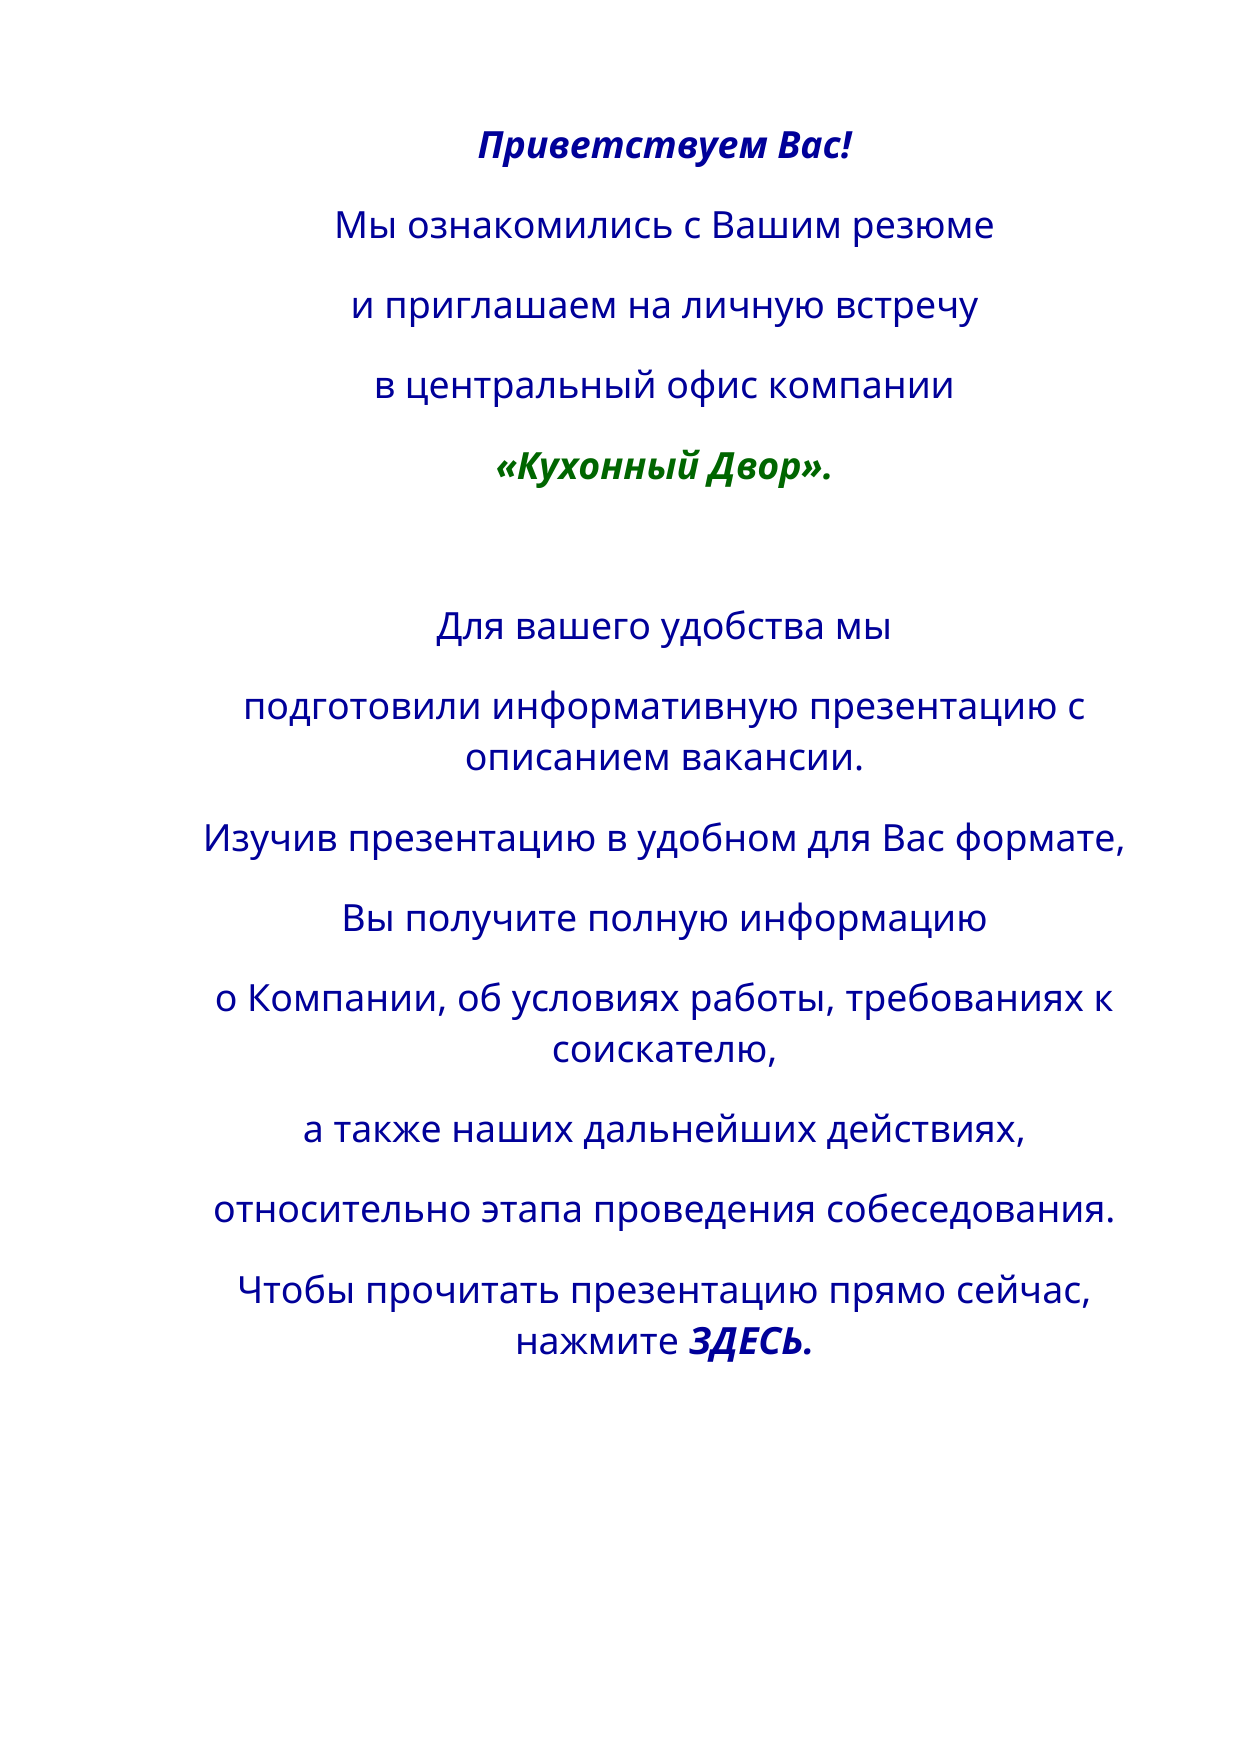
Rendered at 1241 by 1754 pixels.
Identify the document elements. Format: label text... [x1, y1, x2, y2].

text и приглашаем на личную встречу [177, 278, 1152, 329]
text Вы получите полную информацию [177, 891, 1152, 942]
text относительно этапа проведения собеседования. [177, 1183, 1152, 1234]
text подготовили информативную презентацию с описанием вакансии. [177, 679, 1152, 782]
text Приветствуем Вас! [177, 118, 1152, 169]
text а также наших дальнейших действиях, [177, 1102, 1152, 1153]
text Изучив презентацию в удобном для Вас формате, [177, 811, 1152, 862]
text в центральный офис компании [177, 359, 1152, 410]
text Для вашего удобства мы [177, 599, 1152, 650]
text о Компании, об условиях работы, требованиях к соискателю, [177, 971, 1152, 1073]
text «Кухонный Двор». [177, 439, 1152, 490]
text Чтобы прочитать презентацию прямо сейчас, нажмите ЗДЕСЬ. [177, 1263, 1152, 1365]
text Мы ознакомились с Вашим резюме [177, 198, 1152, 249]
